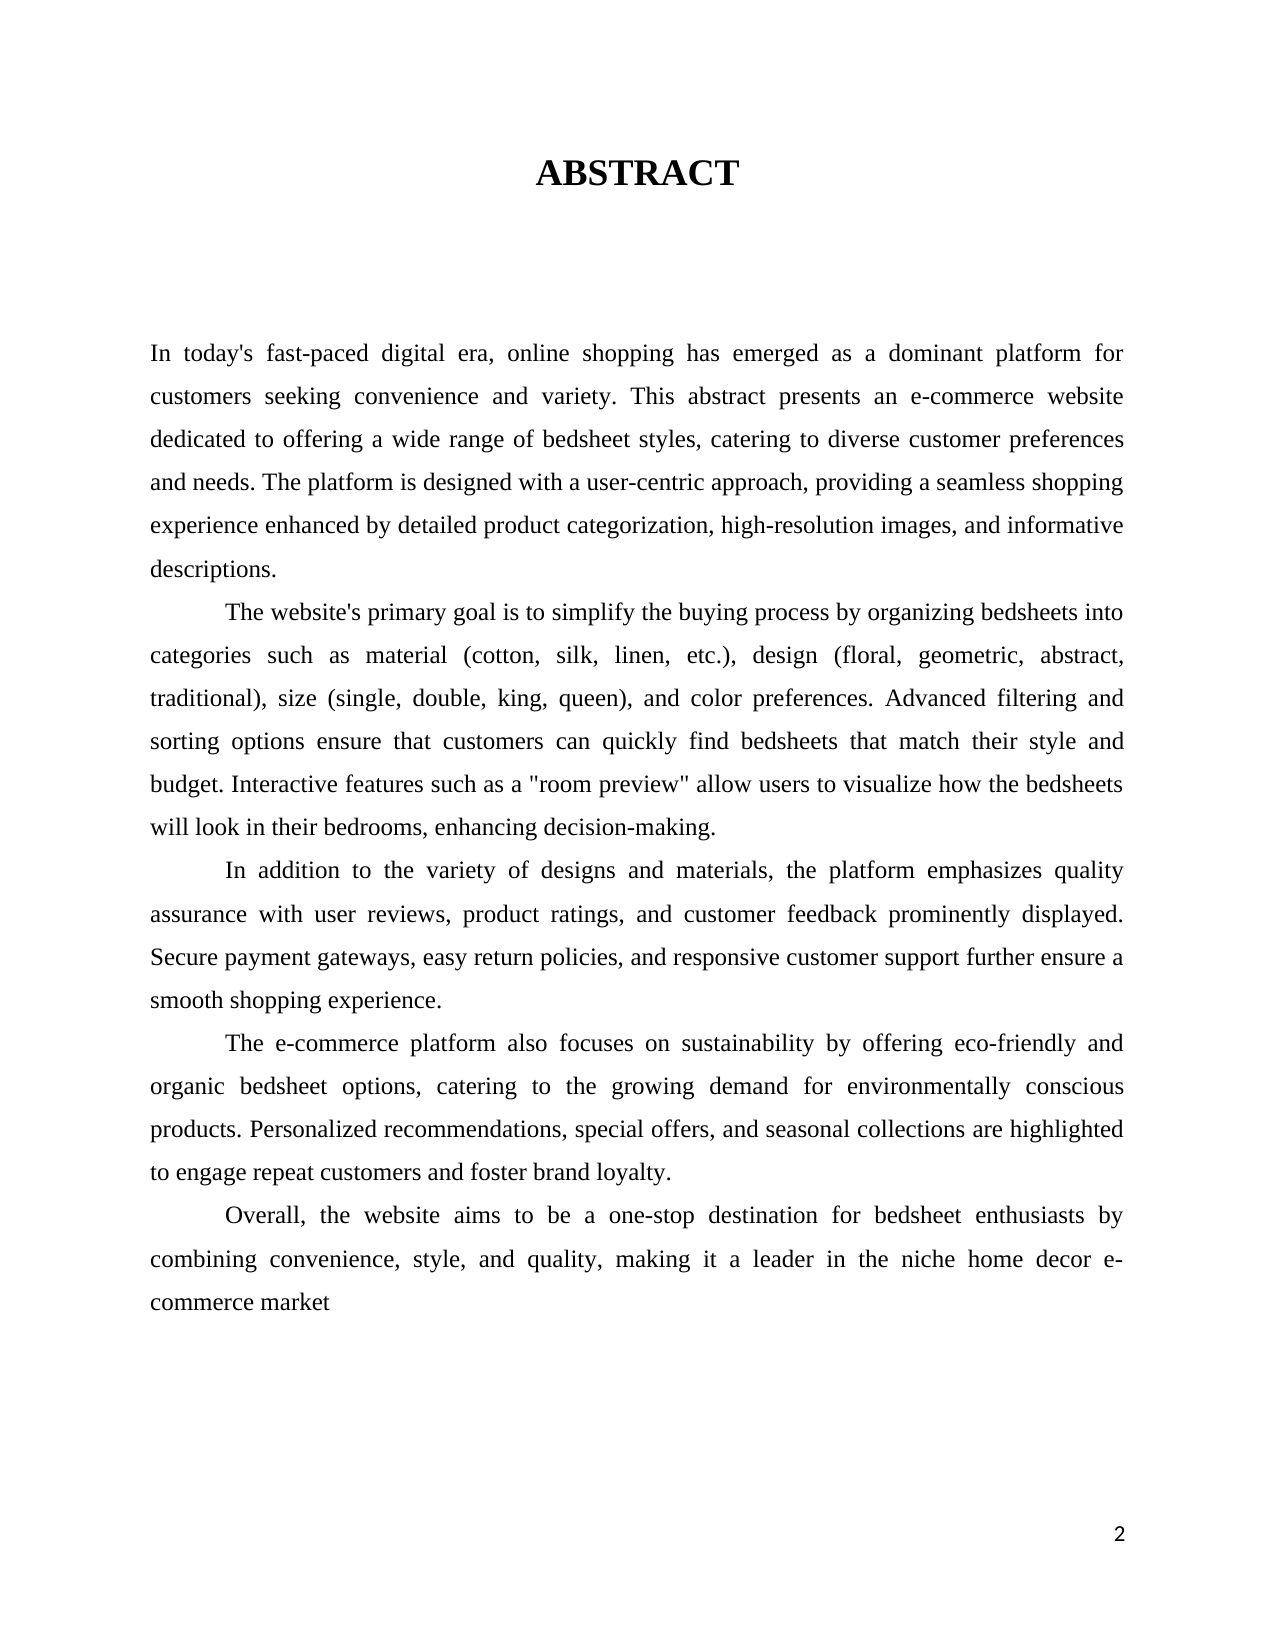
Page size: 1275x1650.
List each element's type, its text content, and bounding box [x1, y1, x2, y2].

text Overall, the website aims to be a one-stop destination for bedsheet enthusiasts by combining convenience, style, and quality, making it a leader in the niche home decor e-commerce market [150, 1201, 1125, 1316]
text The e-commerce platform also focuses on sustainability by offering eco-friendly and organic bedsheet options, catering to the growing demand for environmentally conscious products. Personalized recommendations, special offers, and seasonal collections are highlighted to engage repeat customers and foster brand loyalty. [150, 1028, 1125, 1186]
text ABSTRACT [150, 150, 1125, 193]
text In today's fast-paced digital era, online shopping has emerged as a dominant platform for customers seeking convenience and variety. This abstract presents an e-commerce website dedicated to offering a wide range of bedsheet styles, catering to diverse customer preferences and needs. The platform is designed with a user-centric approach, providing a seamless shopping experience enhanced by detailed product categorization, high-resolution images, and informative descriptions. [150, 338, 1125, 582]
text The website's primary goal is to simplify the buying process by organizing bedsheets into categories such as material (cotton, silk, linen, etc.), design (floral, geometric, abstract, traditional), size (single, double, king, queen), and color preferences. Advanced filtering and sorting options ensure that customers can quickly find bedsheets that match their style and budget. Interactive features such as a "room preview" allow users to visualize how the bedsheets will look in their bedrooms, enhancing decision-making. [150, 597, 1125, 841]
text In addition to the variety of designs and materials, the platform emphasizes quality assurance with user reviews, product ratings, and customer feedback prominently displayed. Secure payment gateways, easy return policies, and responsive customer support further ensure a smooth shopping experience. [150, 856, 1125, 1014]
